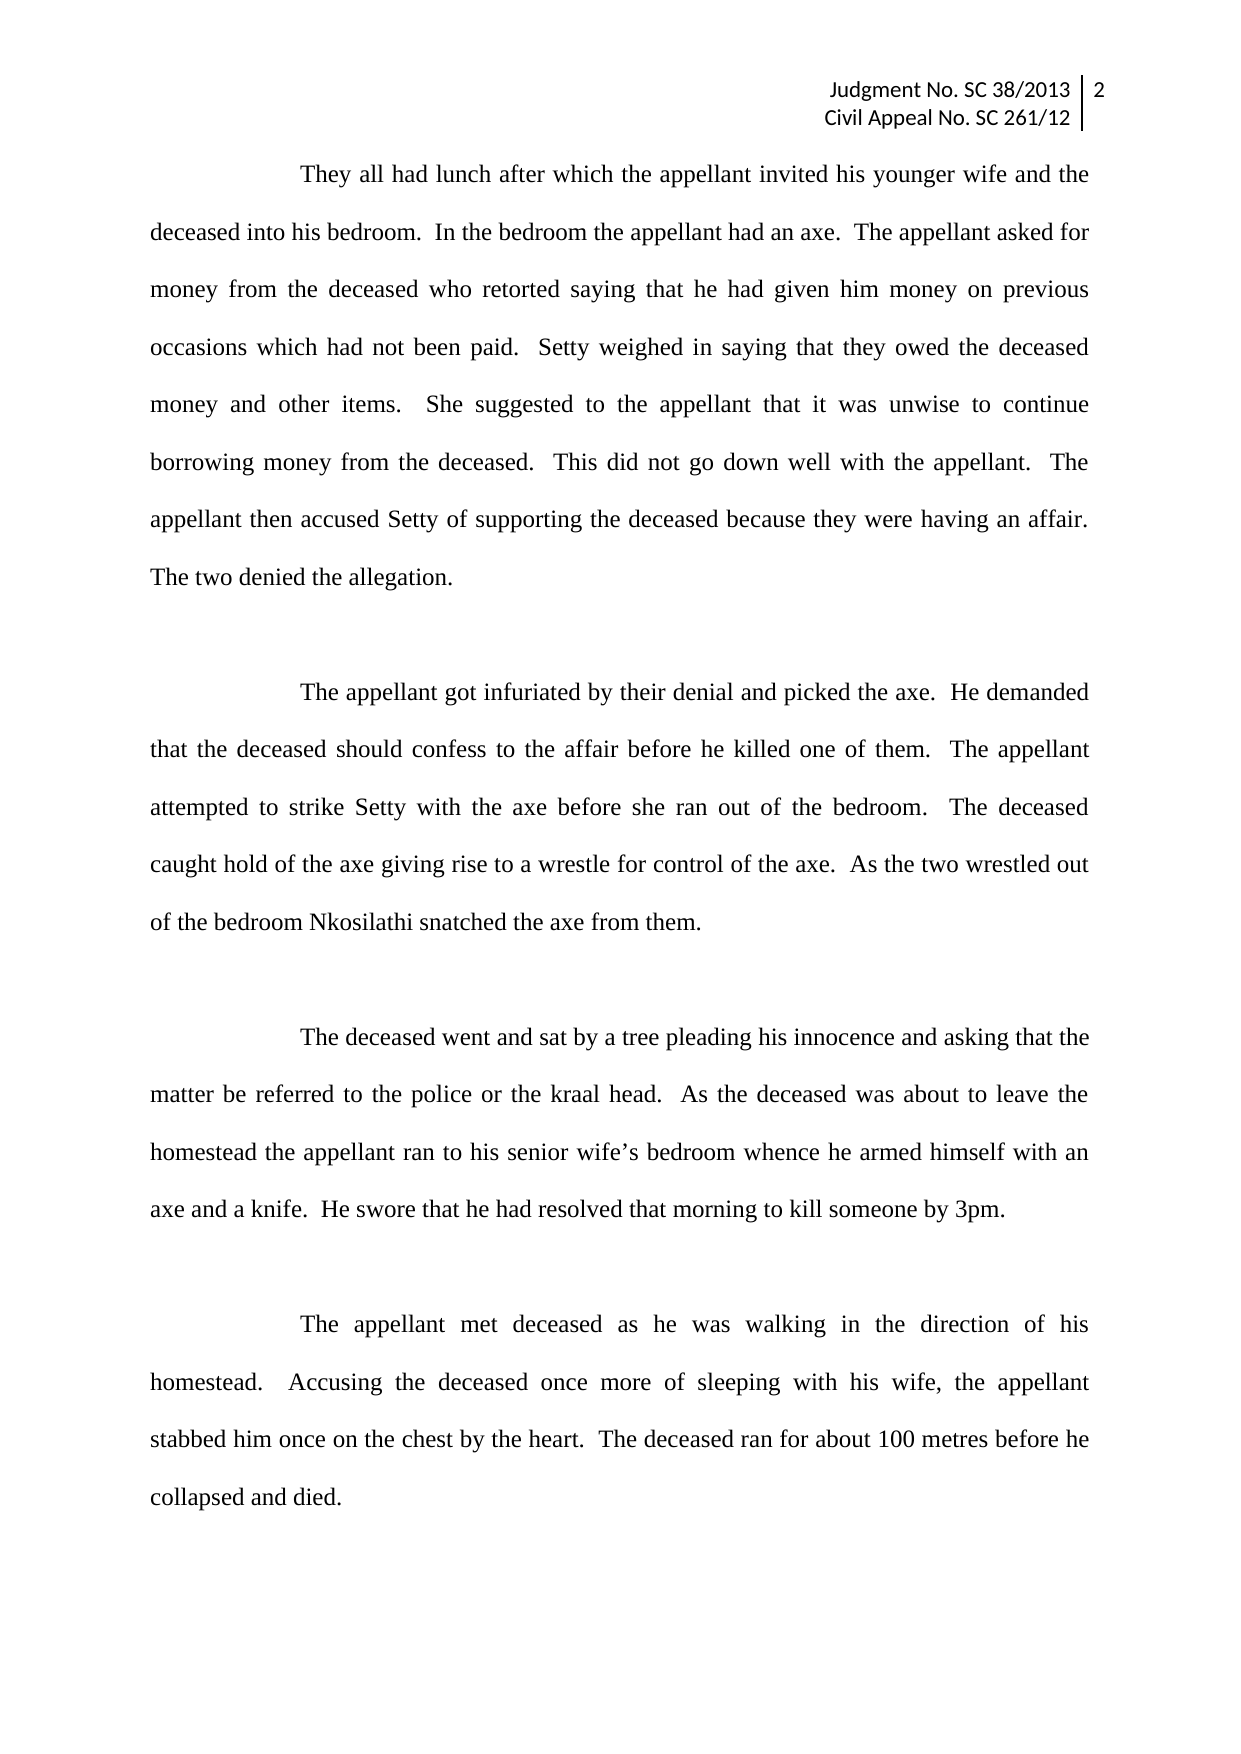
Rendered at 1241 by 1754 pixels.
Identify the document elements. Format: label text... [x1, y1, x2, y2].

text The appellant met deceased as he was walking in the direction of his homestead. Accusing the deceased once more of sleeping with his wife, the appellant stabbed him once on the chest by the heart. The deceased ran for about 100 metres before he collapsed and died. [150, 1309, 1090, 1510]
text The appellant got infuriated by their denial and picked the axe. He demanded that the deceased should confess to the affair before he killed one of them. The appellant attempted to strike Setty with the axe before she ran out of the bedroom. The deceased caught hold of the axe giving rise to a wrestle for control of the axe. As the two wrestled out of the bedroom Nkosilathi snatched the axe from them. [150, 677, 1090, 935]
text They all had lunch after which the appellant invited his younger wife and the deceased into his bedroom. In the bedroom the appellant had an axe. The appellant asked for money from the deceased who retorted saying that he had given him money on previous occasions which had not been paid. Setty weighed in saying that they owed the deceased money and other items. She suggested to the appellant that it was unwise to continue borrowing money from the deceased. This did not go down well with the appellant. The appellant then accused Setty of supporting the deceased because they were having an affair. The two denied the allegation. [150, 159, 1090, 590]
text The deceased went and sat by a tree pleading his innocence and asking that the matter be referred to the police or the kraal head. As the deceased was about to leave the homestead the appellant ran to his senior wife’s bedroom whence he armed himself with an axe and a knife. He swore that he had resolved that morning to kill someone by 3pm. [150, 1022, 1090, 1223]
